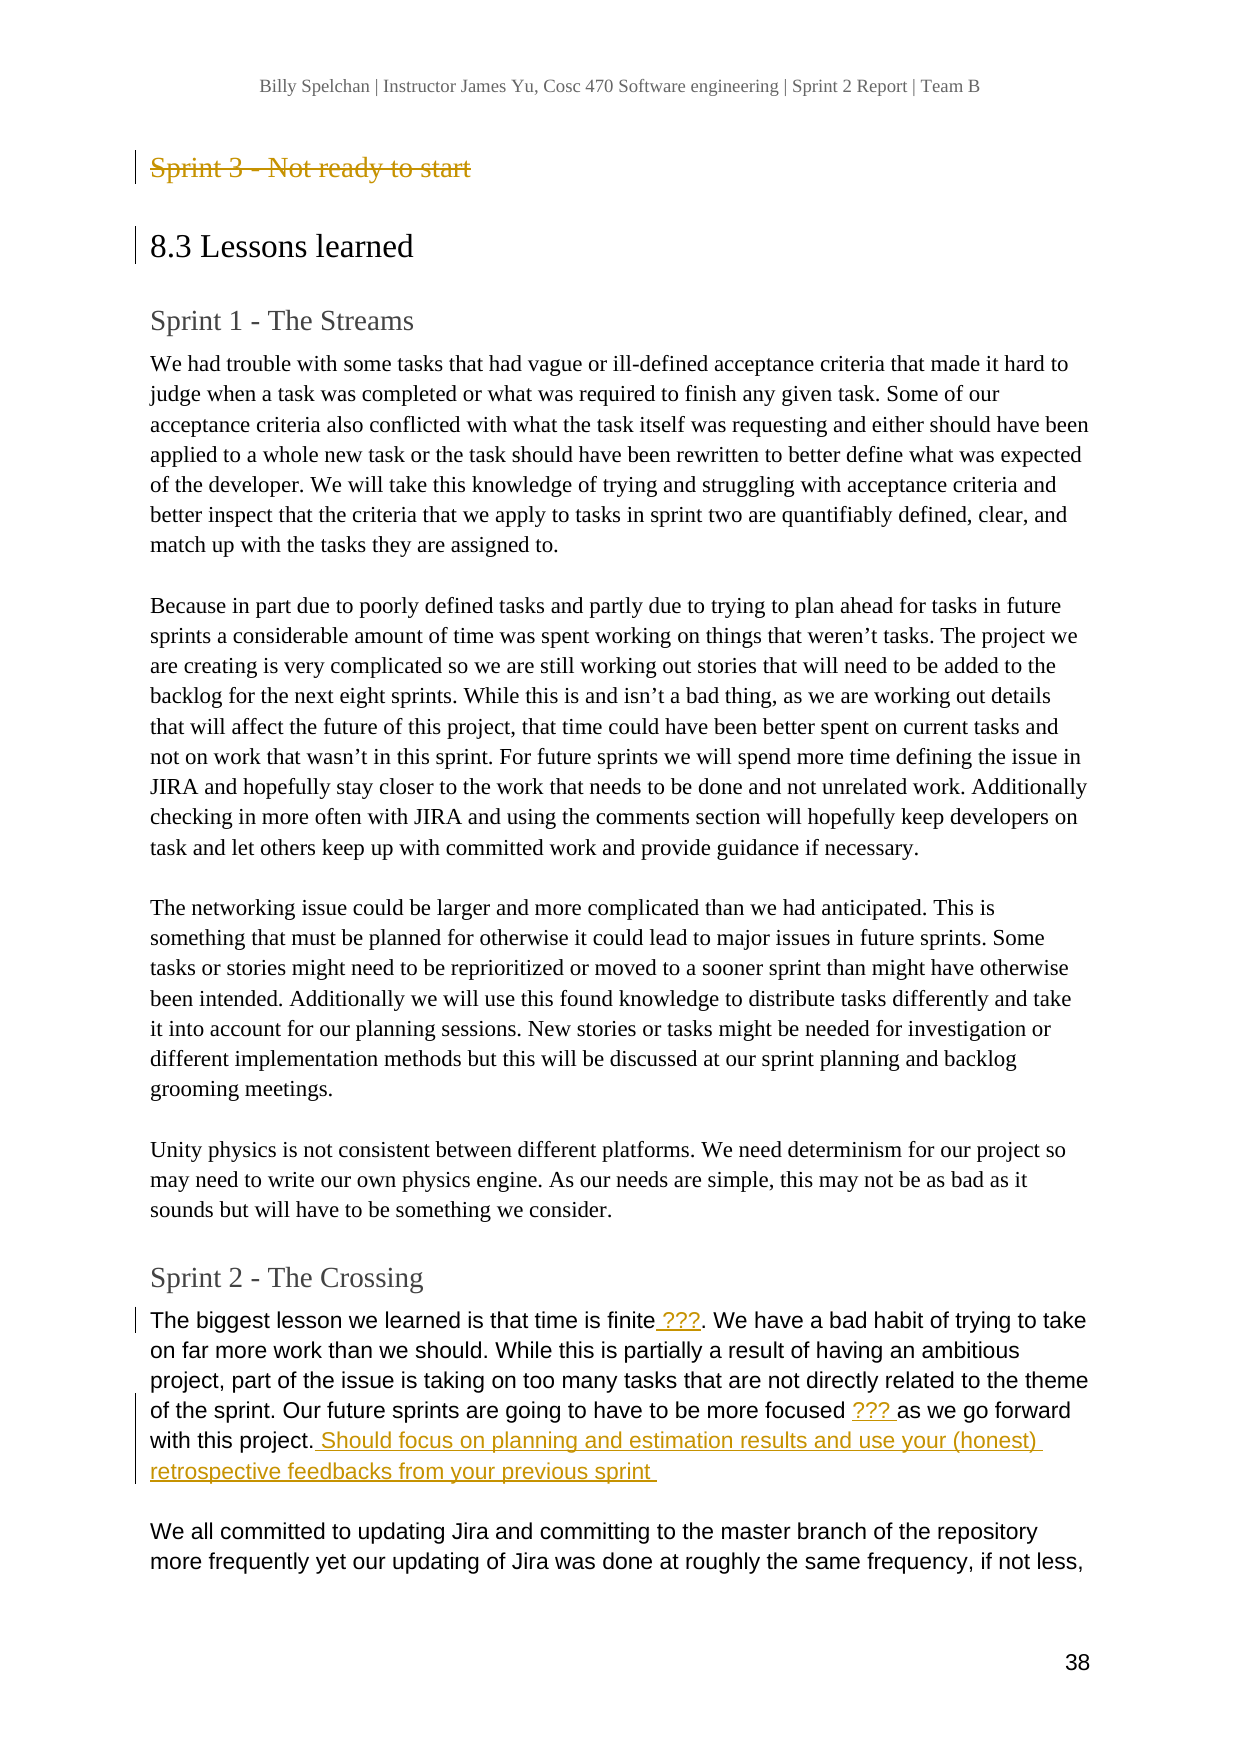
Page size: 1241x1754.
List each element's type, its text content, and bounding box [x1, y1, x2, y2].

subtitle Sprint 1 - The Streams [150, 303, 1090, 337]
subtitle 8.3 Lessons learned [150, 226, 1090, 264]
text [150, 1518, 1090, 1574]
subtitle Sprint 2 - The Crossing [150, 1260, 1090, 1293]
text We had trouble with some tasks that had vague or ill-defined acceptance criteria that made it hard to judge when a task was completed or what was required to finish any given task. Some of our acceptance criteria also conflicted with what the task itself was requesting and either should have been applied to a whole new task or the task should have been rewritten to better define what was expected of the developer. We will take this knowledge of trying and struggling with acceptance criteria and better inspect that the criteria that we apply to tasks in sprint two are quantifiably defined, clear, and match up with the tasks they are assigned to. [150, 350, 1090, 558]
text Unity physics is not consistent between different platforms. We need determinism for our project so may need to write our own physics engine. As our needs are simple, this may not be as bad as it sounds but will have to be something we consider. [150, 1136, 1090, 1222]
text Because in part due to poorly defined tasks and partly due to trying to plan ahead for tasks in future sprints a considerable amount of time was spent working on things that weren’t tasks. The project we are creating is very complicated so we are still working out stories that will need to be added to the backlog for the next eight sprints. While this is and isn’t a bad thing, as we are working out details that will affect the future of this project, that time could have been better spent on current tasks and not on work that wasn’t in this sprint. For future sprints we will spend more time defining the issue in JIRA and hopefully stay closer to the work that needs to be done and not unrelated work. Additionally checking in more often with JIRA and using the comments section will hopefully keep developers on task and let others keep up with committed work and provide guidance if necessary. [150, 592, 1090, 860]
text The biggest lesson we learned is that time is finite. We have a bad habit of trying to take on far more work than we should. While this is partially a result of having an ambitious project, part of the issue is taking on too many tasks that are not directly related to the theme of the sprint. Our future sprints are going to have to be more focused as we go forward with this project. [150, 1307, 1090, 1484]
text The networking issue could be larger and more complicated than we had anticipated. This is something that must be planned for otherwise it could lead to major issues in future sprints. Some tasks or stories might need to be reprioritized or moved to a sooner sprint than might have otherwise been intended. Additionally we will use this found knowledge to distribute tasks differently and take it into account for our planning sessions. New stories or tasks might be needed for investigation or different implementation methods but this will be discussed at our sprint planning and backlog grooming meetings. [150, 894, 1090, 1102]
